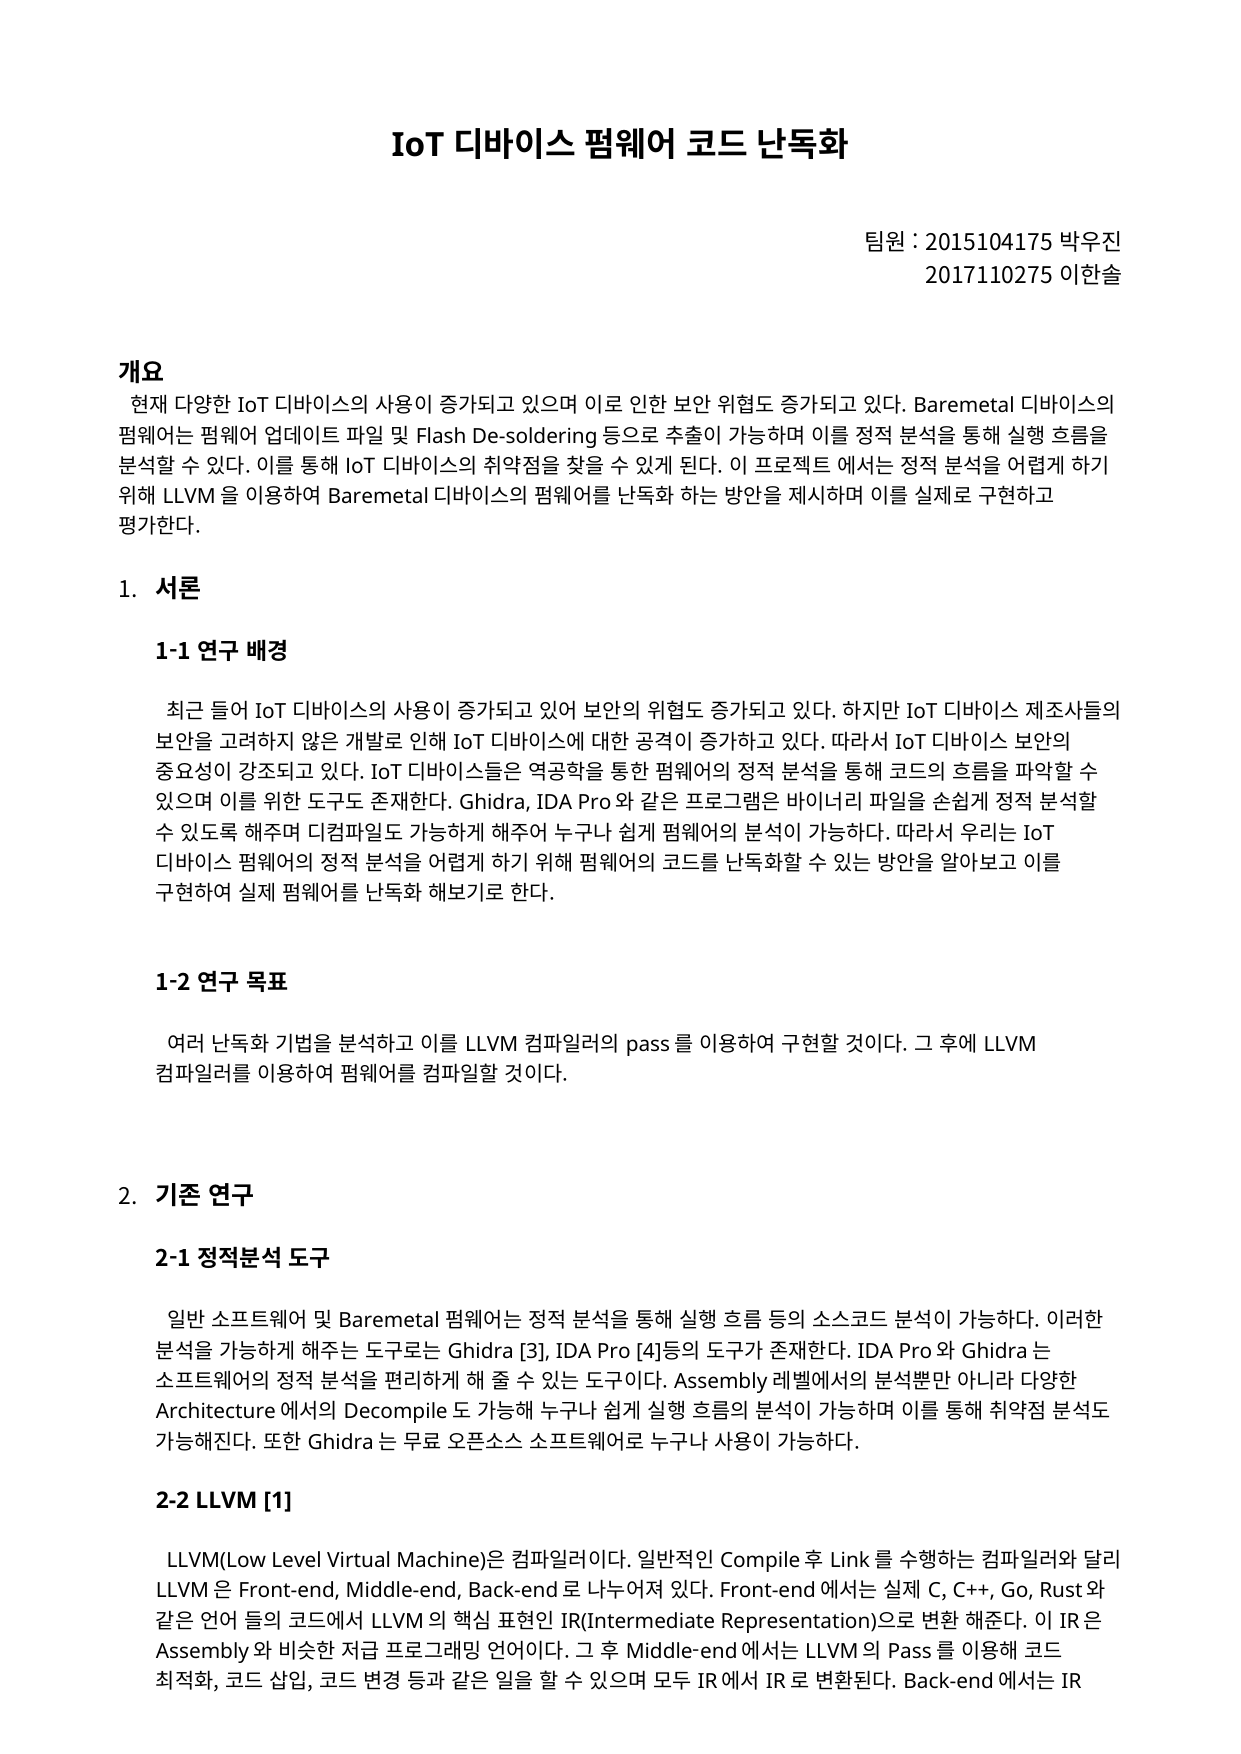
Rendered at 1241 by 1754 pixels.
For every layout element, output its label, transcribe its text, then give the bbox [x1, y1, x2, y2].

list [118, 1176, 1122, 1695]
text 팀원 : 2015104175 박우진 [118, 223, 1122, 257]
text 2017110275 이한솔 [118, 257, 1122, 290]
text 개요 [118, 352, 1122, 388]
list 서론 1-1 연구 배경 최근 들어 IoT 디바이스의 사용이 증가되고 있어 보안의 위협도 증가되고 있다. 하지만 IoT 디바이스 제조사들의 보안을 고려하지 않은 개발로 인해 IoT 디바이스에 대한 공격이 증가하고 있다. 따라서 IoT 디바이스 보안의 중요성이 강조되고 있다. IoT 디바이스들은 역공학을 통한 펌웨어의 정적 분석을 통해 코드의 흐름을 파악할 수 있으며 이를 위한 도구도 존재한다. Ghidra, IDA Pro와 같은 프로그램은 바이너리 파일을 손쉽게 정적 분석할 수 있도록 해주며 디컴파일도 가능하게 해주어 누구나 쉽게 펌웨어의 분석이 가능하다. 따라서 우리는 IoT 디바이스 펌웨어의 정적 분석을 어렵게 하기 위해 펌웨어의 코드를 난독화할 수 있는 방안을 알아보고 이를 구현하여 실제 펌웨어를 난독화 해보기로 한다. 1-2 연구 목표 여러 난독화 기법을 분석하고 이를 LLVM 컴파일러의 pass를 이용하여 구현할 것이다. 그 후에 LLVM 컴파일러를 이용하여 펌웨어를 컴파일할 것이다. [118, 568, 1122, 1176]
text IoT 디바이스 펌웨어 코드 난독화 [118, 118, 1122, 167]
text 현재 다양한 IoT 디바이스의 사용이 증가되고 있으며 이로 인한 보안 위협도 증가되고 있다. Baremetal 디바이스의 펌웨어는 펌웨어 업데이트 파일 및 Flash De-soldering등으로 추출이 가능하며 이를 정적 분석을 통해 실행 흐름을 분석할 수 있다. 이를 통해 IoT 디바이스의 취약점을 찾을 수 있게 된다. 이 프로젝트 에서는 정적 분석을 어렵게 하기 위해 LLVM을 이용하여 Baremetal디바이스의 펌웨어를 난독화 하는 방안을 제시하며 이를 실제로 구현하고 평가한다. [118, 388, 1122, 540]
